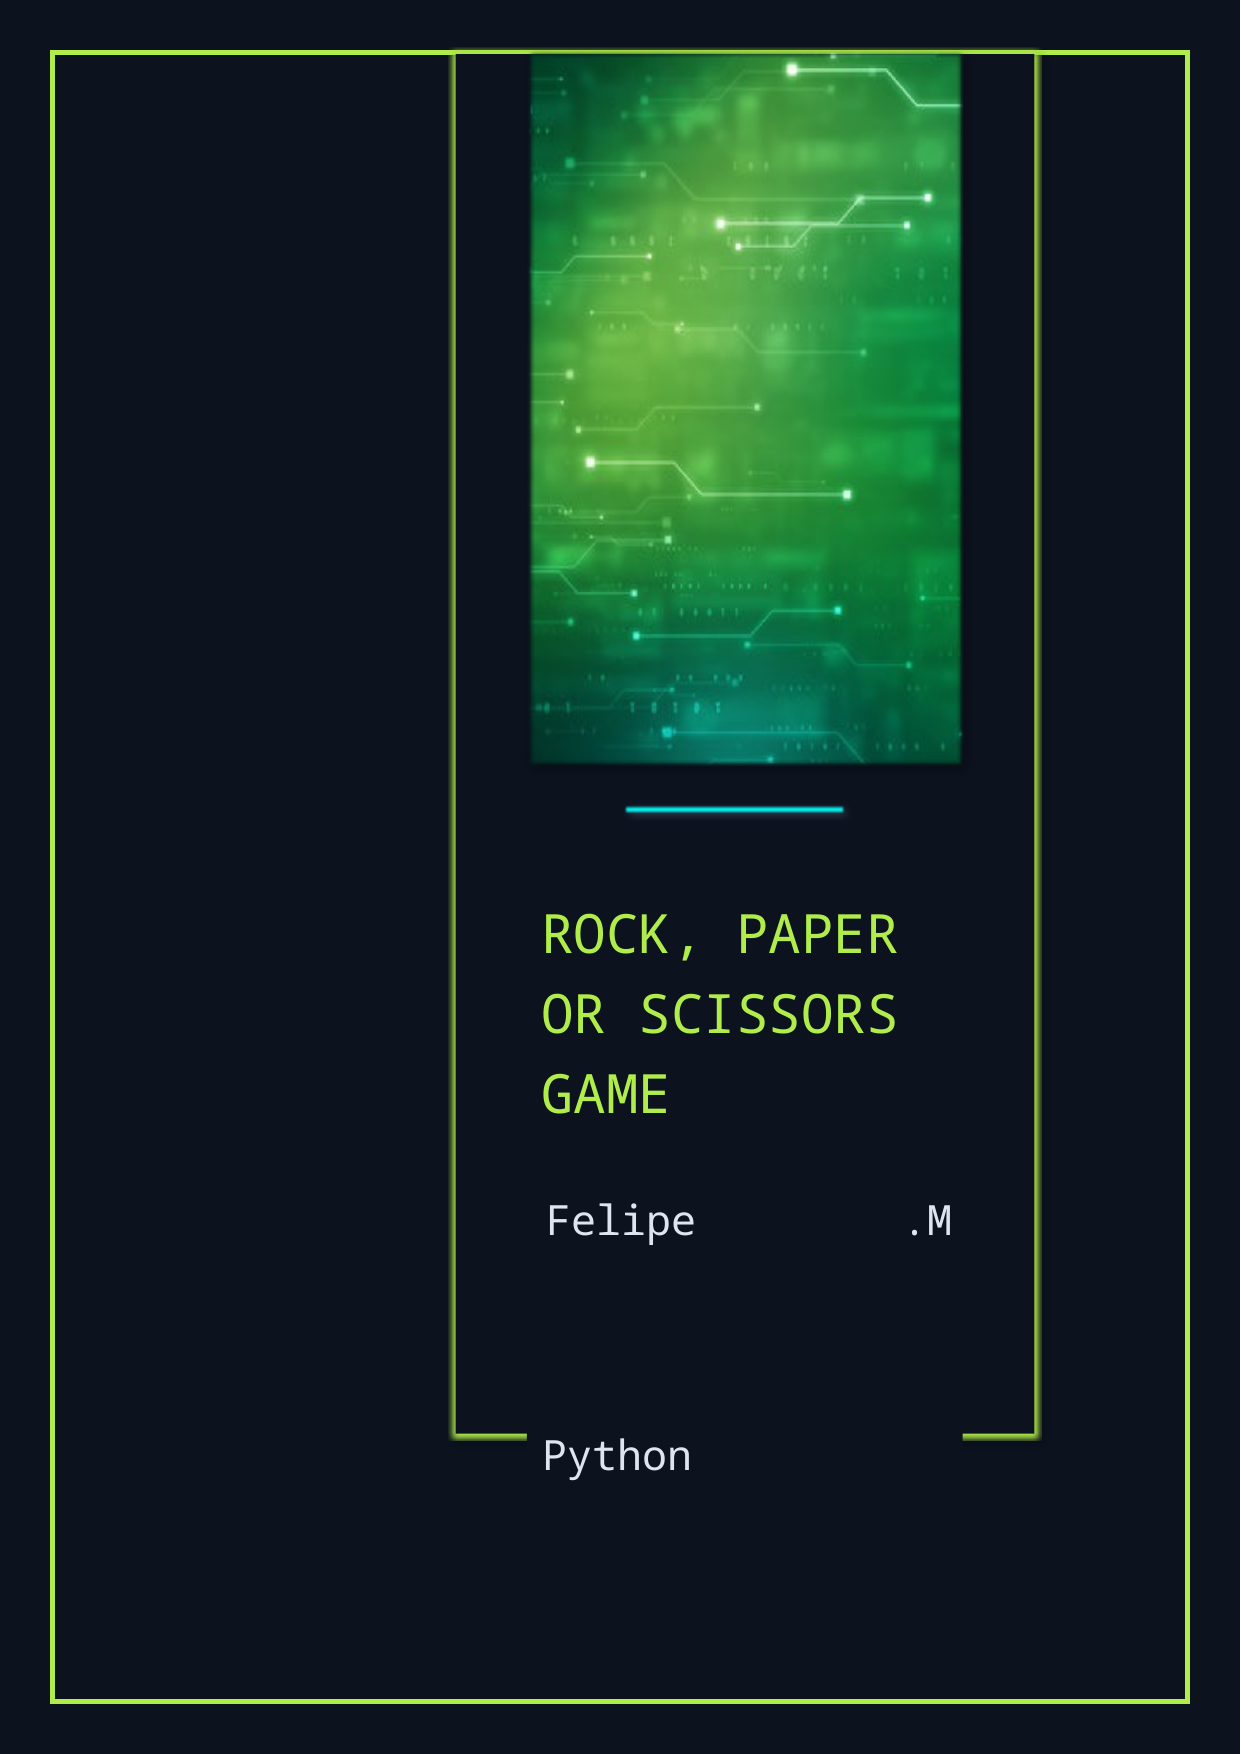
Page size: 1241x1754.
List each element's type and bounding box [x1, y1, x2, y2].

picture [530, 54, 962, 765]
